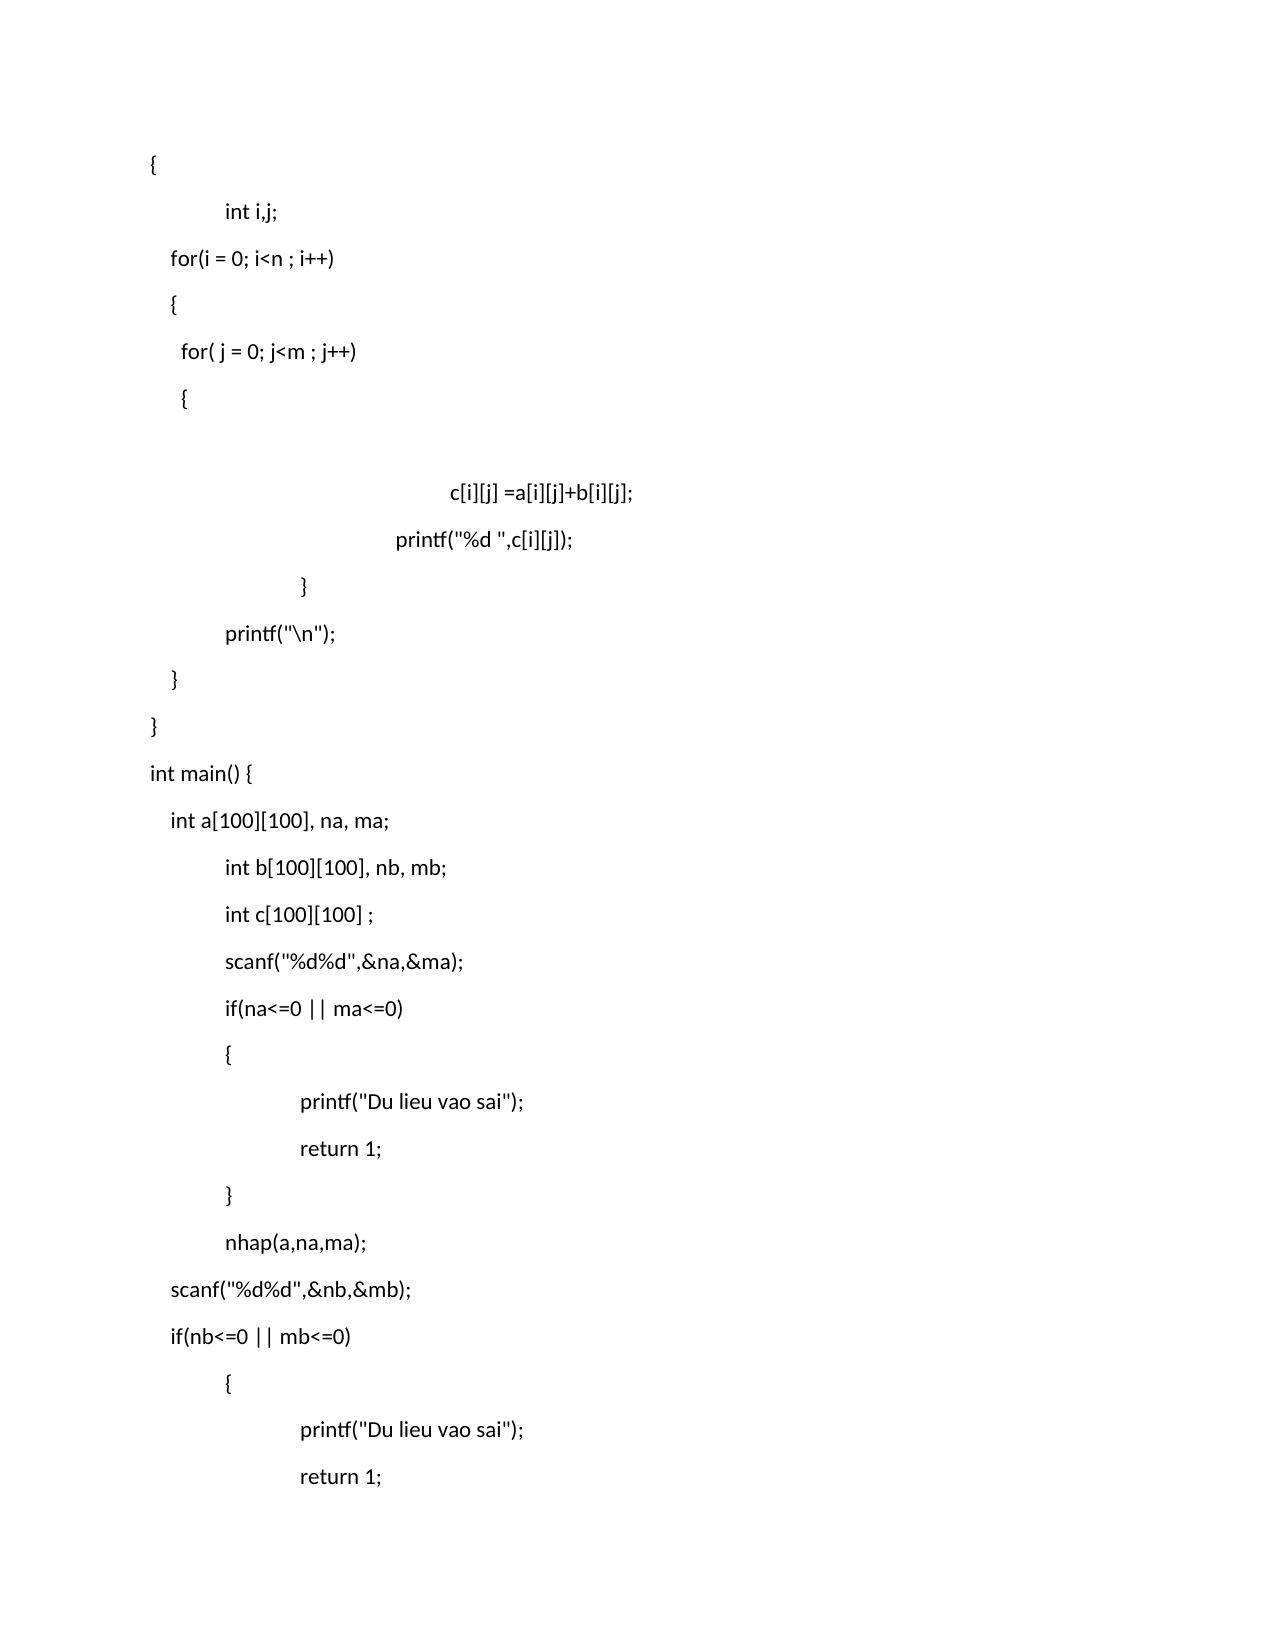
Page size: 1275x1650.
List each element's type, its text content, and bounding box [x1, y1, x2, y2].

text for( j = 0; j<m ; j++) [150, 337, 1125, 366]
text { [150, 291, 1125, 319]
text return 1; [150, 1462, 1125, 1491]
text nhap(a,na,ma); [150, 1228, 1125, 1256]
text int main() { [150, 759, 1125, 787]
text } [150, 1181, 1125, 1209]
text int b[100][100], nb, mb; [150, 853, 1125, 881]
text { [150, 384, 1125, 412]
text } [150, 666, 1125, 694]
text return 1; [150, 1134, 1125, 1162]
text { [150, 1369, 1125, 1397]
text if(na<=0 || ma<=0) [150, 994, 1125, 1022]
text } [150, 712, 1125, 741]
text int c[100][100] ; [150, 900, 1125, 928]
text for(i = 0; i<n ; i++) [150, 244, 1125, 272]
text { [150, 150, 1125, 178]
text if(nb<=0 || mb<=0) [150, 1322, 1125, 1350]
text printf("\n"); [150, 619, 1125, 647]
text printf("Du lieu vao sai"); [150, 1087, 1125, 1116]
text } [150, 572, 1125, 600]
text int i,j; [150, 197, 1125, 225]
text scanf("%d%d",&nb,&mb); [150, 1275, 1125, 1303]
text printf("Du lieu vao sai"); [150, 1416, 1125, 1444]
text { [150, 1041, 1125, 1069]
text int a[100][100], na, ma; [150, 806, 1125, 834]
text printf("%d ",c[i][j]); [150, 525, 1125, 553]
text c[i][j] =a[i][j]+b[i][j]; [150, 478, 1125, 506]
text scanf("%d%d",&na,&ma); [150, 947, 1125, 975]
